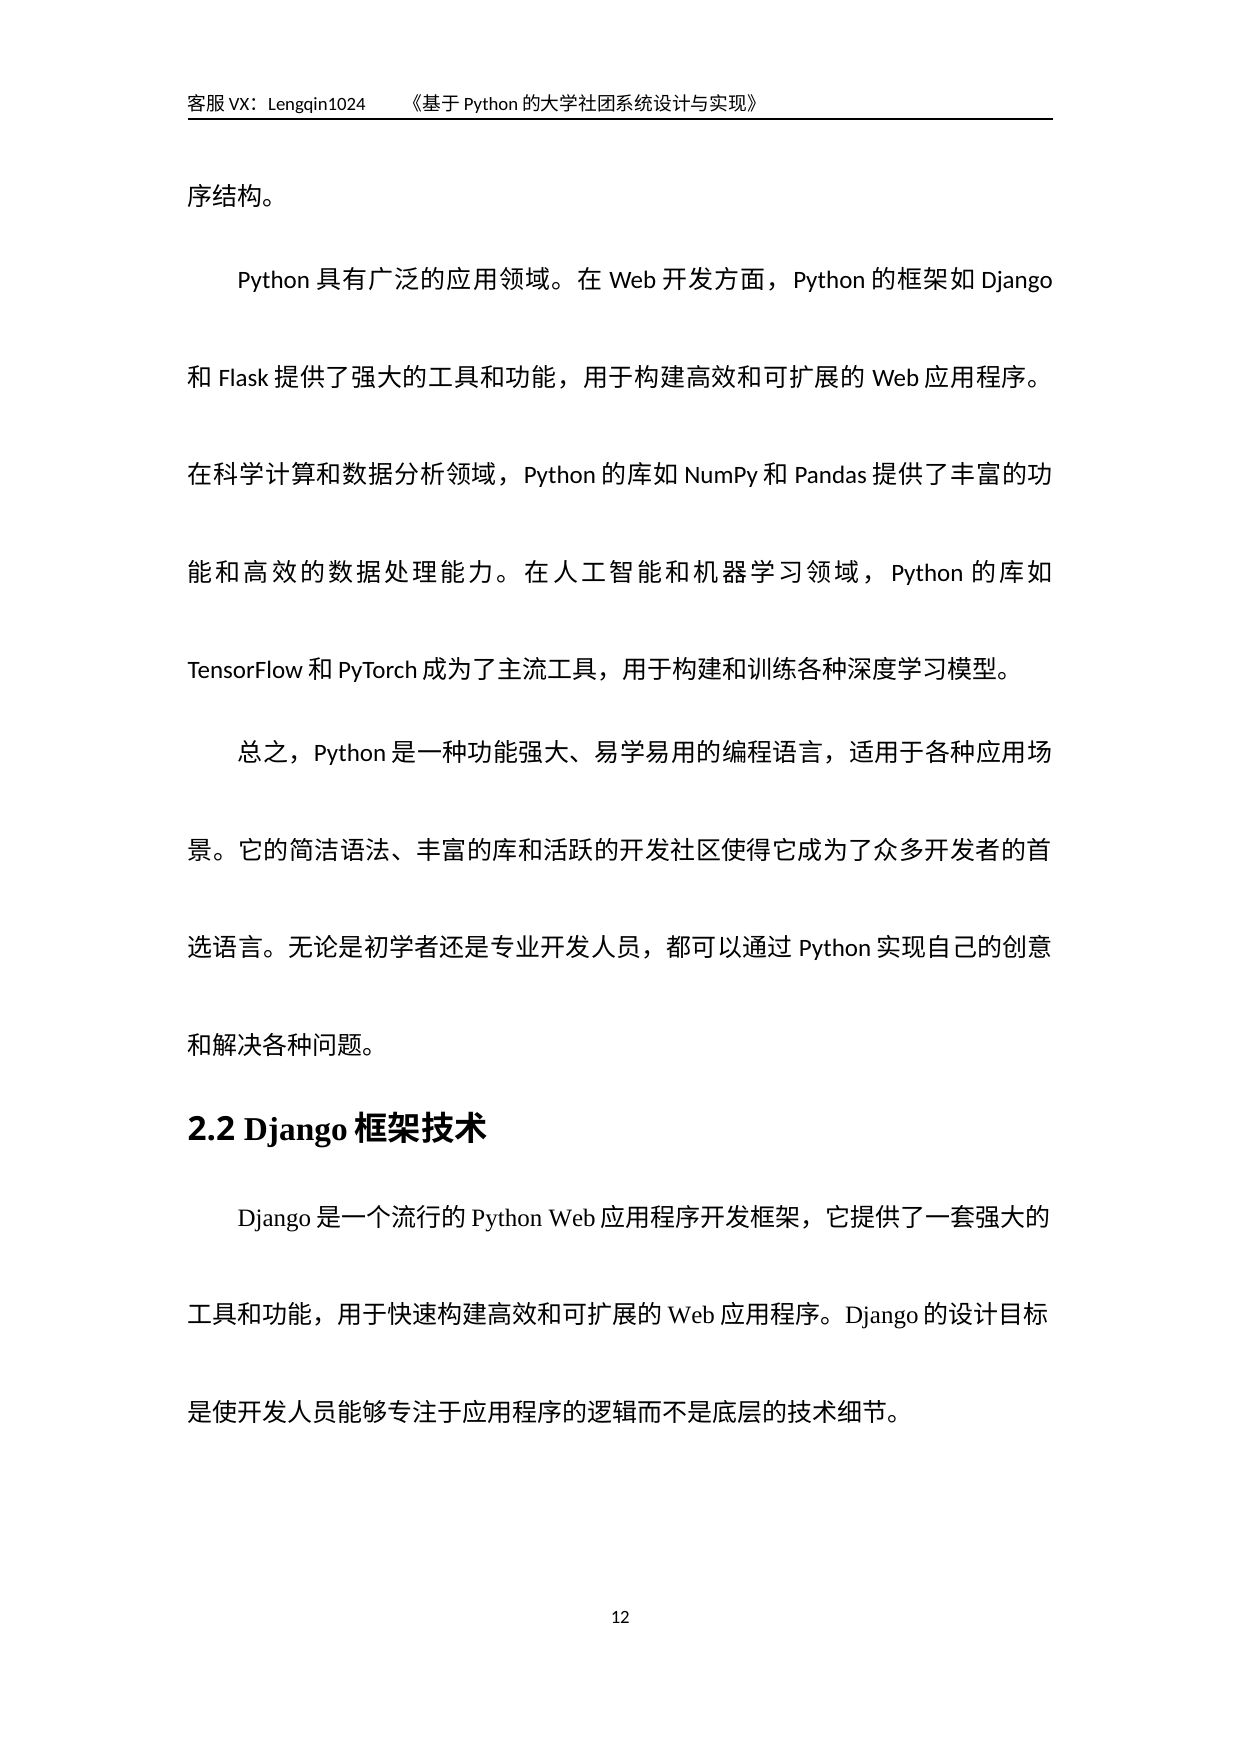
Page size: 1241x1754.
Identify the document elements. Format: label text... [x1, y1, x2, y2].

text Django是一个流行的Python Web应用程序开发框架，它提供了一套强大的工具和功能，用于快速构建高效和可扩展的Web应用程序。Django的设计目标是使开发人员能够专注于应用程序的逻辑而不是底层的技术细节。 [187, 1183, 1053, 1443]
subtitle Django框架技术 [187, 1094, 1053, 1159]
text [187, 162, 1053, 227]
text 总之，Python是一种功能强大、易学易用的编程语言，适用于各种应用场景。它的简洁语法、丰富的库和活跃的开发社区使得它成为了众多开发者的首选语言。无论是初学者还是专业开发人员，都可以通过Python实现自己的创意和解决各种问题。 [187, 718, 1053, 1076]
text Python具有广泛的应用领域。在Web开发方面，Python的框架如Django和Flask提供了强大的工具和功能，用于构建高效和可扩展的Web应用程序。在科学计算和数据分析领域，Python的库如NumPy和Pandas提供了丰富的功能和高效的数据处理能力。在人工智能和机器学习领域，Python的库如TensorFlow和PyTorch成为了主流工具，用于构建和训练各种深度学习模型。 [187, 245, 1053, 700]
